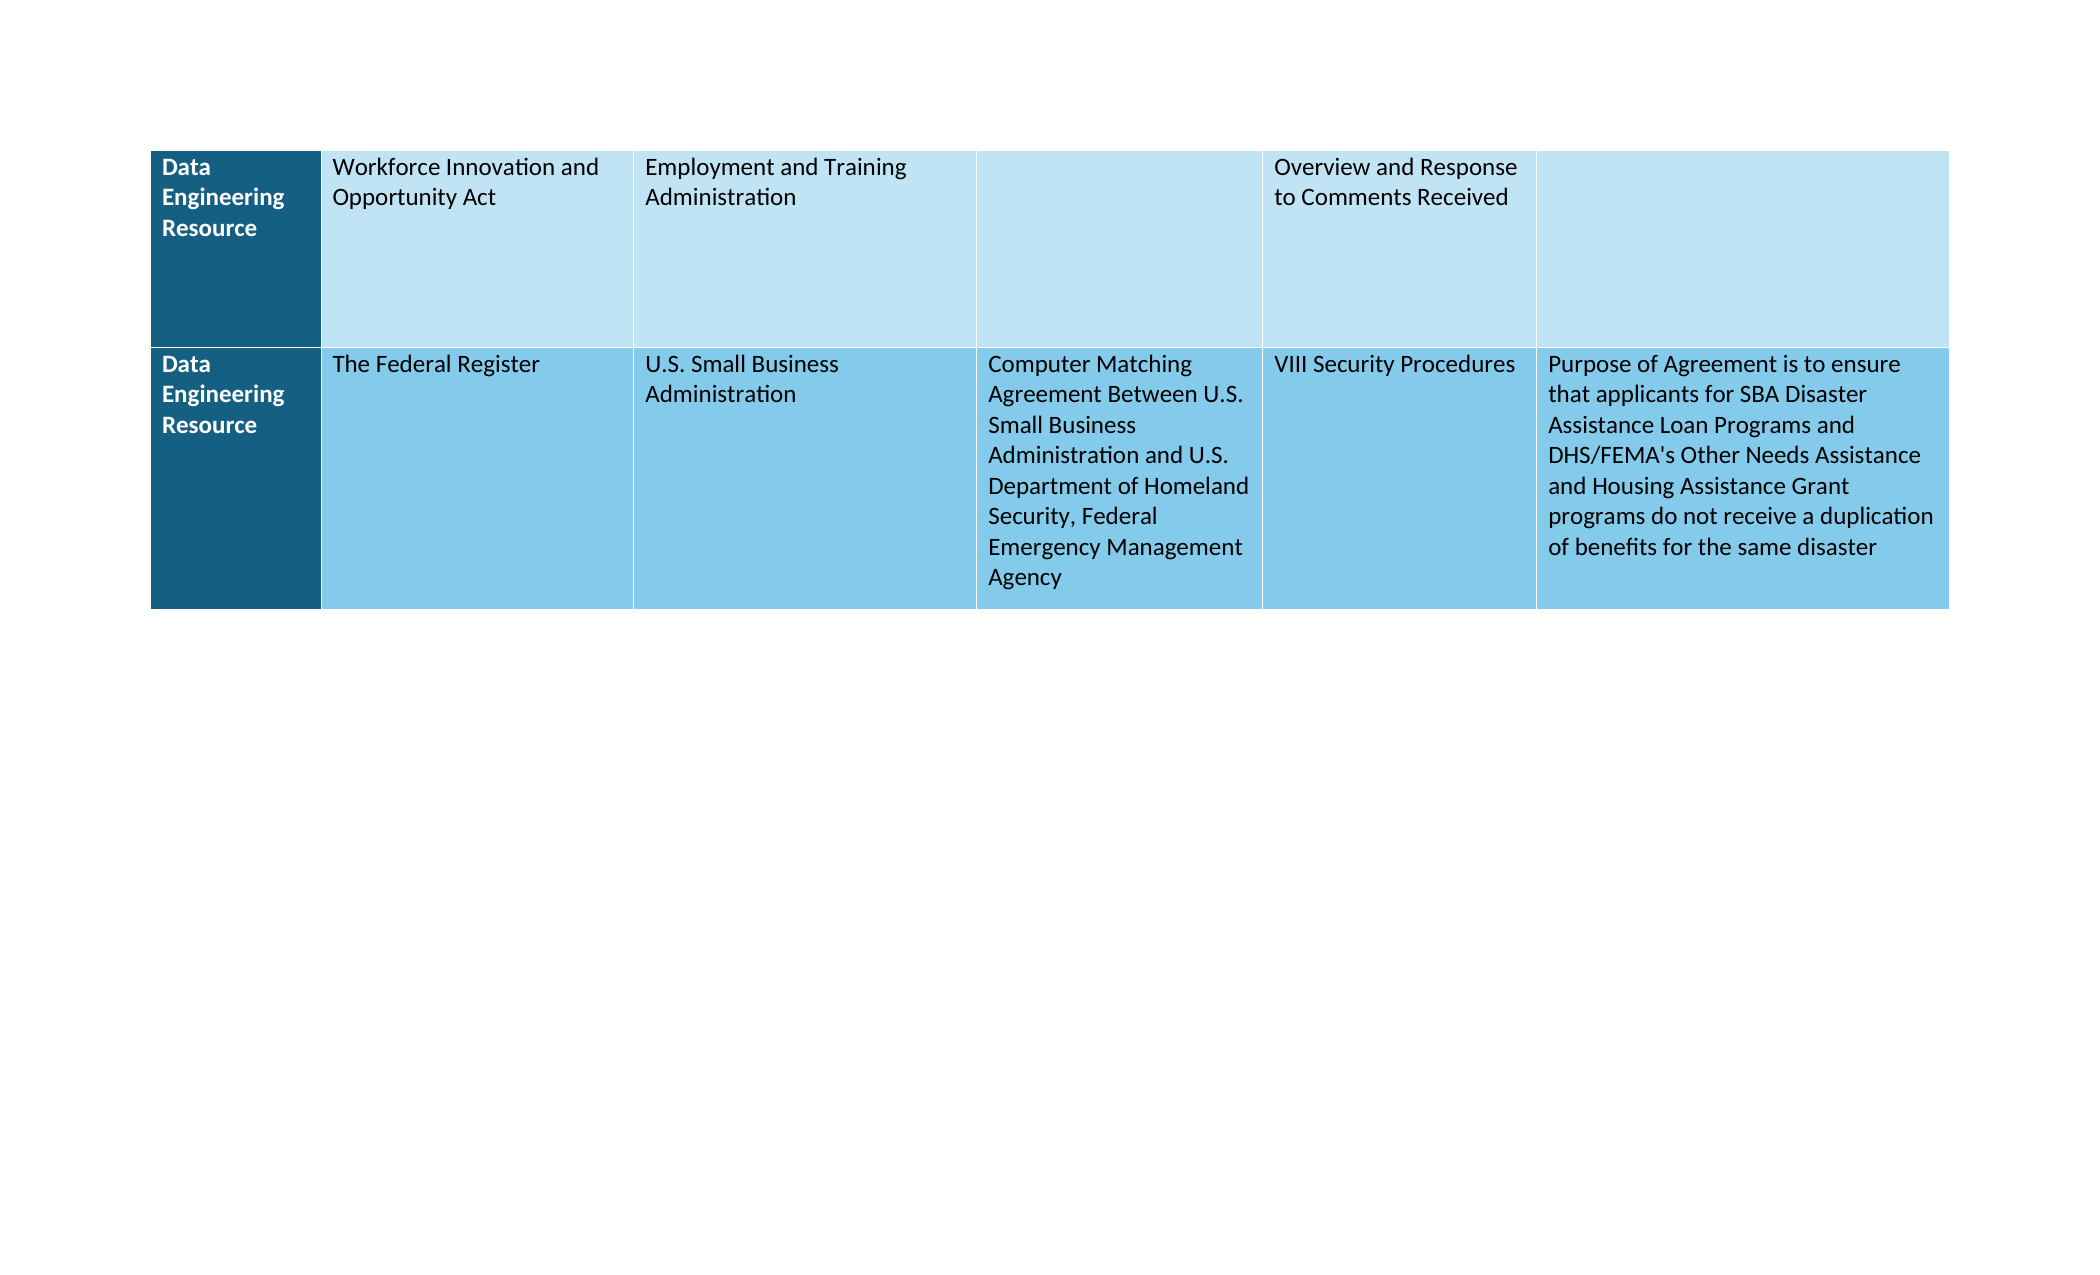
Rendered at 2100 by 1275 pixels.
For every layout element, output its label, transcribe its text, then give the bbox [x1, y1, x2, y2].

table_cell Data Engineering Resource [151, 348, 321, 609]
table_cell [151, 151, 321, 347]
table_cell Purpose of Agreement is to ensure that applicants for SBA Disaster Assistance Loan Programs and DHS/FEMA's Other Needs Assistance and Housing Assistance Grant programs do not receive a duplication of benefits for the same disaster [1537, 348, 1949, 609]
table_cell Employment and Training Administration [634, 151, 976, 347]
table_cell The Federal Register [322, 348, 633, 609]
table_cell Computer Matching Agreement Between U.S. Small Business Administration and U.S. Department of Homeland Security, Federal Emergency Management Agency [977, 348, 1262, 609]
table_cell Workforce Innovation and Opportunity Act [322, 151, 633, 347]
table_cell Overview and Response to Comments Received [1263, 151, 1536, 347]
table_cell U.S. Small Business Administration [634, 348, 976, 609]
table_cell VIII Security Procedures [1263, 348, 1536, 609]
table_cell [1537, 151, 1949, 347]
table_cell [977, 151, 1262, 347]
